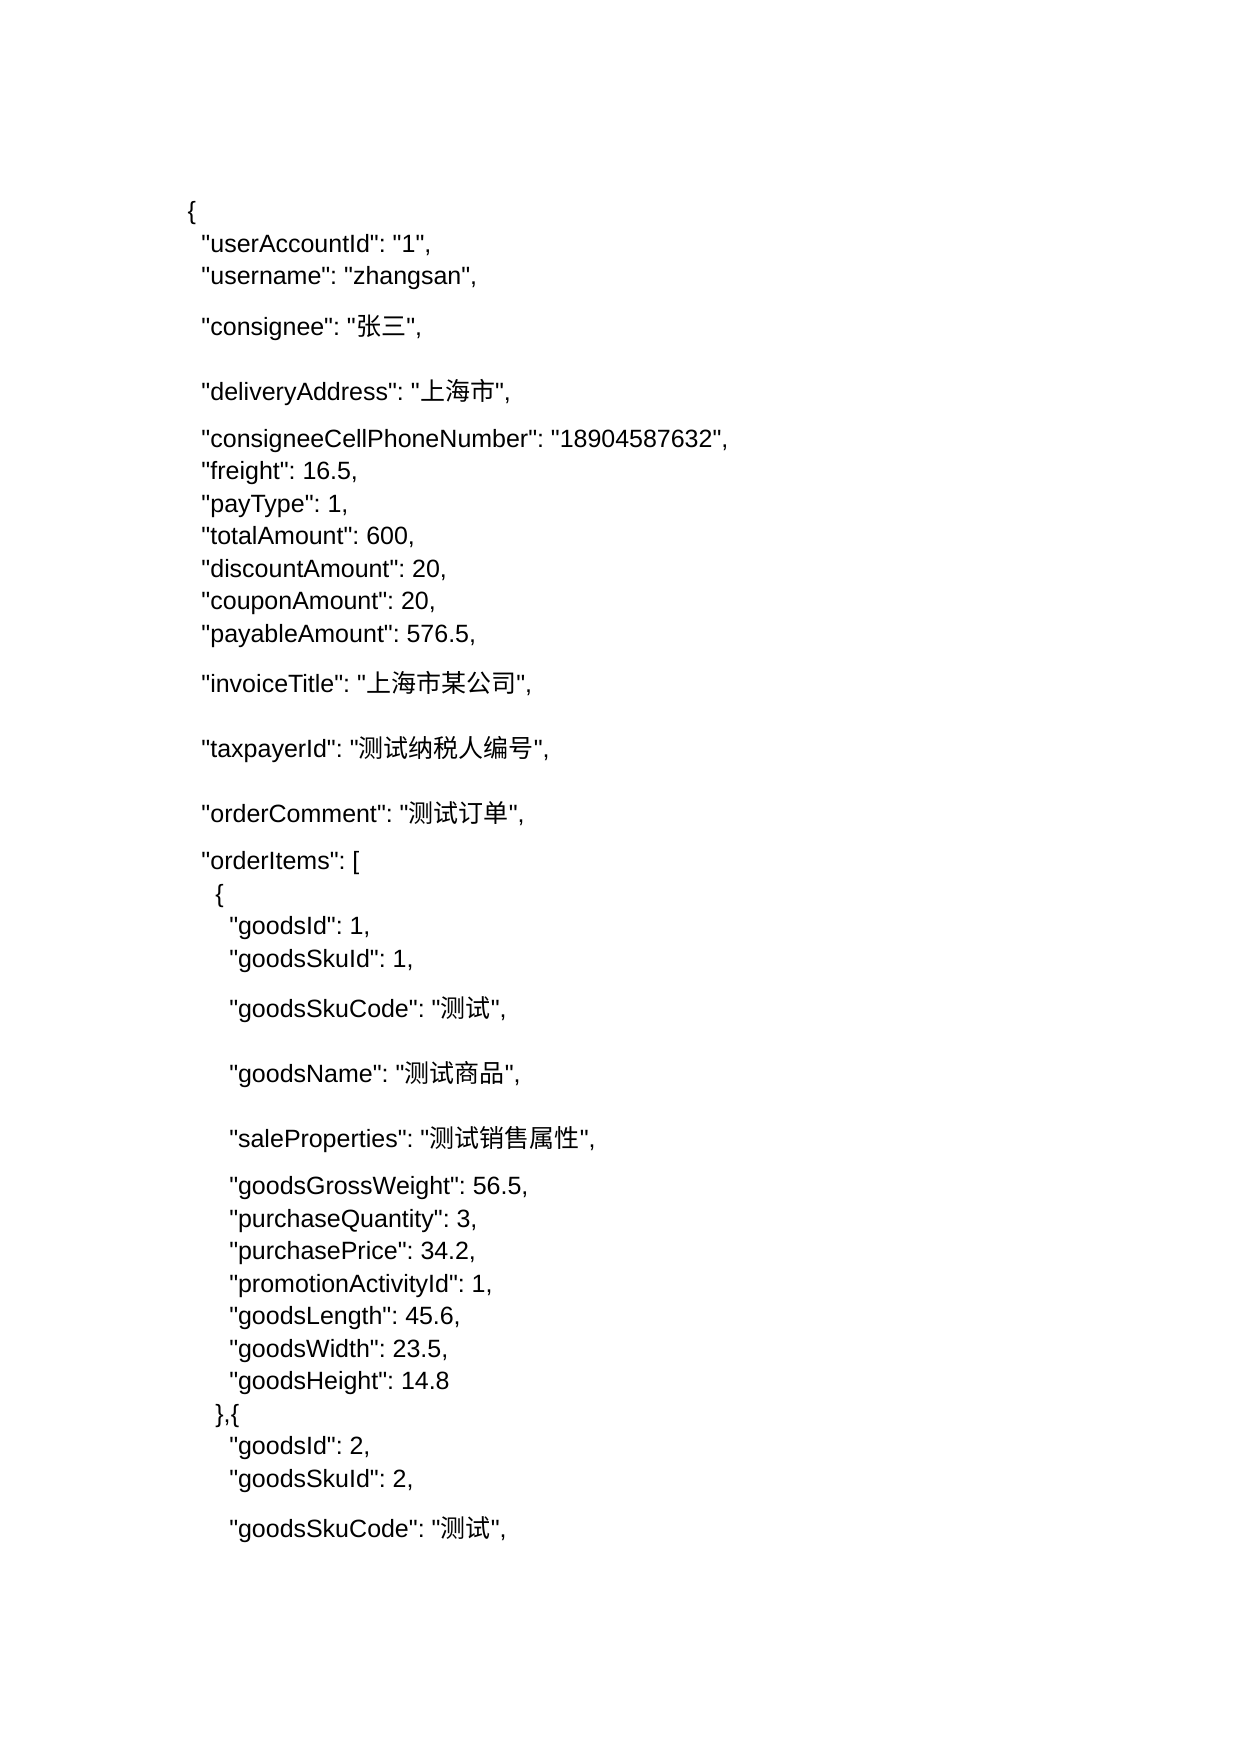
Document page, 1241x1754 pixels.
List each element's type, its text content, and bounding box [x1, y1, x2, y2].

text "goodsSkuId": 2, [187, 1462, 1053, 1494]
text "promotionActivityId": 1, [187, 1267, 1053, 1299]
text "goodsHeight": 14.8 [187, 1364, 1053, 1397]
text "goodsGrossWeight": 56.5, [187, 1169, 1053, 1202]
text "goodsSkuCode": "测试", [187, 974, 1053, 1039]
text "goodsSkuCode": "测试", [187, 1494, 1053, 1559]
text "invoiceTitle": "上海市某公司", [187, 649, 1053, 714]
text "goodsId": 1, [187, 909, 1053, 942]
text "userAccountId": "1", [187, 227, 1053, 259]
text "payType": 1, [187, 487, 1053, 519]
text "username": "zhangsan", [187, 259, 1053, 292]
text "orderComment": "测试订单", [187, 779, 1053, 844]
text "goodsId": 2, [187, 1429, 1053, 1462]
text "goodsLength": 45.6, [187, 1299, 1053, 1332]
text "orderItems": [ [187, 844, 1053, 877]
text "deliveryAddress": "上海市", [187, 357, 1053, 422]
text "couponAmount": 20, [187, 584, 1053, 617]
text "saleProperties": "测试销售属性", [187, 1104, 1053, 1169]
text "goodsSkuId": 1, [187, 942, 1053, 974]
text "payableAmount": 576.5, [187, 617, 1053, 649]
text "totalAmount": 600, [187, 519, 1053, 552]
text "goodsWidth": 23.5, [187, 1332, 1053, 1364]
text { [187, 194, 1053, 227]
text "purchasePrice": 34.2, [187, 1234, 1053, 1267]
text { [187, 877, 1053, 909]
text "discountAmount": 20, [187, 552, 1053, 584]
text "consignee": "张三", [187, 292, 1053, 357]
text "consigneeCellPhoneNumber": "18904587632", [187, 422, 1053, 454]
text "purchaseQuantity": 3, [187, 1202, 1053, 1234]
text "taxpayerId": "测试纳税人编号", [187, 714, 1053, 779]
text "freight": 16.5, [187, 454, 1053, 487]
text },{ [187, 1397, 1053, 1429]
text "goodsName": "测试商品", [187, 1039, 1053, 1104]
